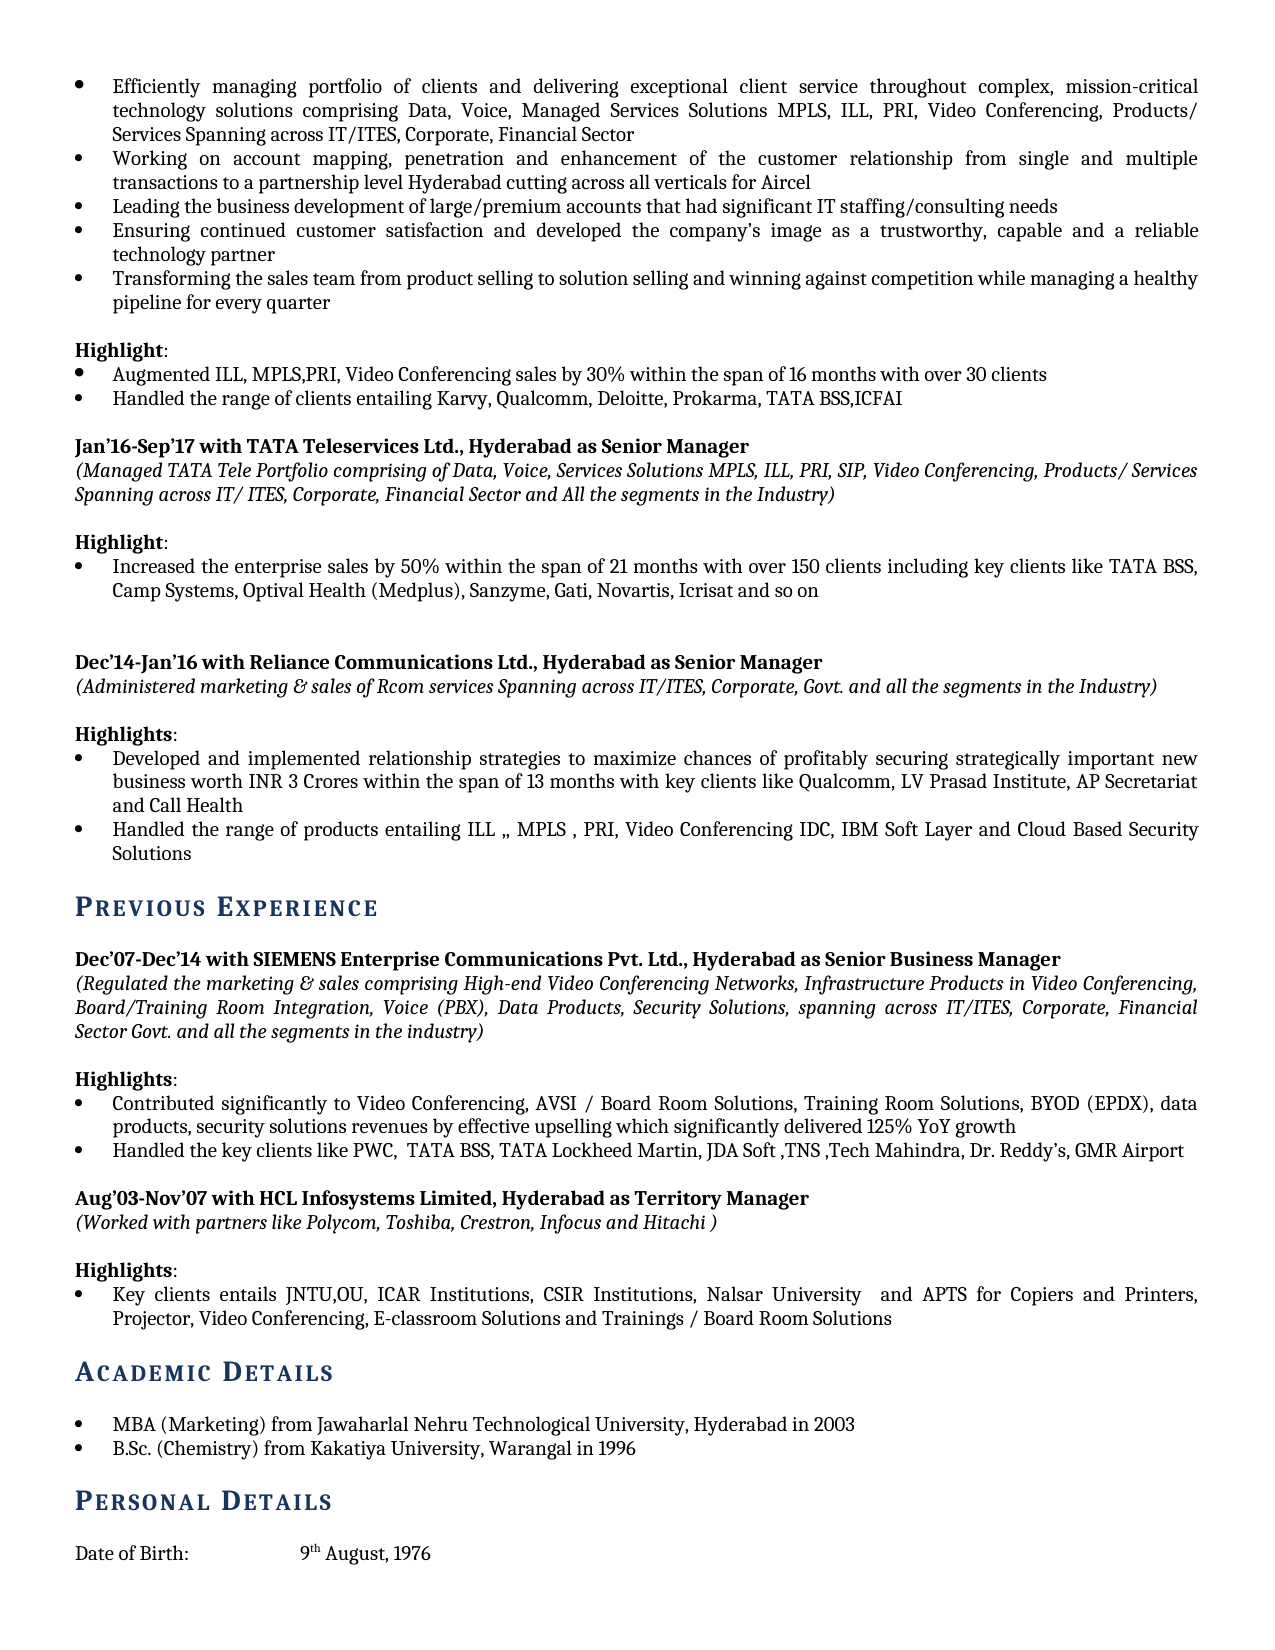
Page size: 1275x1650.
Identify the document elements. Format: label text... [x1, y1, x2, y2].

text Highlights: [75, 722, 1200, 746]
text (Regulated the marketing & sales comprising High-end Video Conferencing Networks, Infrastructure Products in Video Conferencing, Board/Training Room Integration, Voice (PBX), Data Products, Security Solutions, spanning across IT/ITES, Corporate, Financial Sector Govt. and all the segments in the industry) [75, 971, 1200, 1043]
list Handled the range of products entailing ILL ,, MPLS , PRI, Video Conferencing IDC, IBM Soft Layer and Cloud Based Security Solutions [75, 818, 1200, 866]
text (Managed TATA Tele Portfolio comprising of Data, Voice, Services Solutions MPLS, ILL, PRI, SIP, Video Conferencing, Products/ Services Spanning across IT/ ITES, Corporate, Financial Sector and All the segments in the Industry) [75, 459, 1200, 507]
list MBA (Marketing) from Jawaharlal Nehru Technological University, Hyderabad in 2003 [75, 1412, 1200, 1436]
text Highlights: [75, 1067, 1200, 1091]
text Date of Birth: 9th August, 1976 [75, 1542, 1200, 1566]
text (Administered marketing & sales of Rcom services Spanning across IT/ITES, Corporate, Govt. and all the segments in the Industry) [75, 674, 1200, 698]
list Contributed significantly to Video Conferencing, AVSI / Board Room Solutions, Training Room Solutions, BYOD (EPDX), data products, security solutions revenues by effective upselling which significantly delivered 125% YoY growth [75, 1091, 1200, 1139]
text Jan’16-Sep’17 with TATA Teleservices Ltd., Hyderabad as Senior Manager [75, 435, 1200, 459]
list Working on account mapping, penetration and enhancement of the customer relationship from single and multiple transactions to a partnership level Hyderabad cutting across all verticals for Aircel [75, 147, 1200, 195]
list Developed and implemented relationship strategies to maximize chances of profitably securing strategically important new business worth INR 3 Crores within the span of 13 months with key clients like Qualcomm, LV Prasad Institute, AP Secretariat and Call Health [75, 746, 1200, 818]
list Leading the business development of large/premium accounts that had significant IT staffing/consulting needs [75, 195, 1200, 219]
list Transforming the sales team from product selling to solution selling and winning against competition while managing a healthy pipeline for every quarter [75, 267, 1200, 315]
text Aug’03-Nov’07 with HCL Infosystems Limited, Hyderabad as Territory Manager [75, 1187, 1200, 1211]
text Highlight: [75, 531, 1200, 554]
text Dec’14-Jan’16 with Reliance Communications Ltd., Hyderabad as Senior Manager [75, 650, 1200, 674]
list Handled the key clients like PWC, TATA BSS, TATA Lockheed Martin, JDA Soft ,TNS ,Tech Mahindra, Dr. Reddy’s, GMR Airport [75, 1139, 1200, 1163]
list Ensuring continued customer satisfaction and developed the company’s image as a trustworthy, capable and a reliable technology partner [75, 219, 1200, 267]
text Academic Details [75, 1355, 1200, 1388]
list B.Sc. (Chemistry) from Kakatiya University, Warangal in 1996 [75, 1436, 1200, 1460]
text (Worked with partners like Polycom, Toshiba, Crestron, Infocus and Hitachi ) [75, 1211, 1200, 1235]
text Personal Details [75, 1484, 1200, 1518]
text Highlight: [75, 339, 1200, 363]
list Augmented ILL, MPLS,PRI, Video Conferencing sales by 30% within the span of 16 months with over 30 clients [75, 363, 1200, 387]
list Increased the enterprise sales by 50% within the span of 21 months with over 150 clients including key clients like TATA BSS, Camp Systems, Optival Health (Medplus), Sanzyme, Gati, Novartis, Icrisat and so on [75, 554, 1200, 602]
text Previous Experience [75, 890, 1200, 923]
list Key clients entails JNTU,OU, ICAR Institutions, CSIR Institutions, Nalsar University and APTS for Copiers and Printers, Projector, Video Conferencing, E-classroom Solutions and Trainings / Board Room Solutions [75, 1283, 1200, 1331]
text Dec’07-Dec’14 with SIEMENS Enterprise Communications Pvt. Ltd., Hyderabad as Senior Business Manager [75, 947, 1200, 971]
text Highlights: [75, 1259, 1200, 1283]
list Handled the range of clients entailing Karvy, Qualcomm, Deloitte, Prokarma, TATA BSS,ICFAI [75, 387, 1200, 411]
list Efficiently managing portfolio of clients and delivering exceptional client service throughout complex, mission-critical technology solutions comprising Data, Voice, Managed Services Solutions MPLS, ILL, PRI, Video Conferencing, Products/ Services Spanning across IT/ITES, Corporate, Financial Sector [75, 75, 1200, 147]
